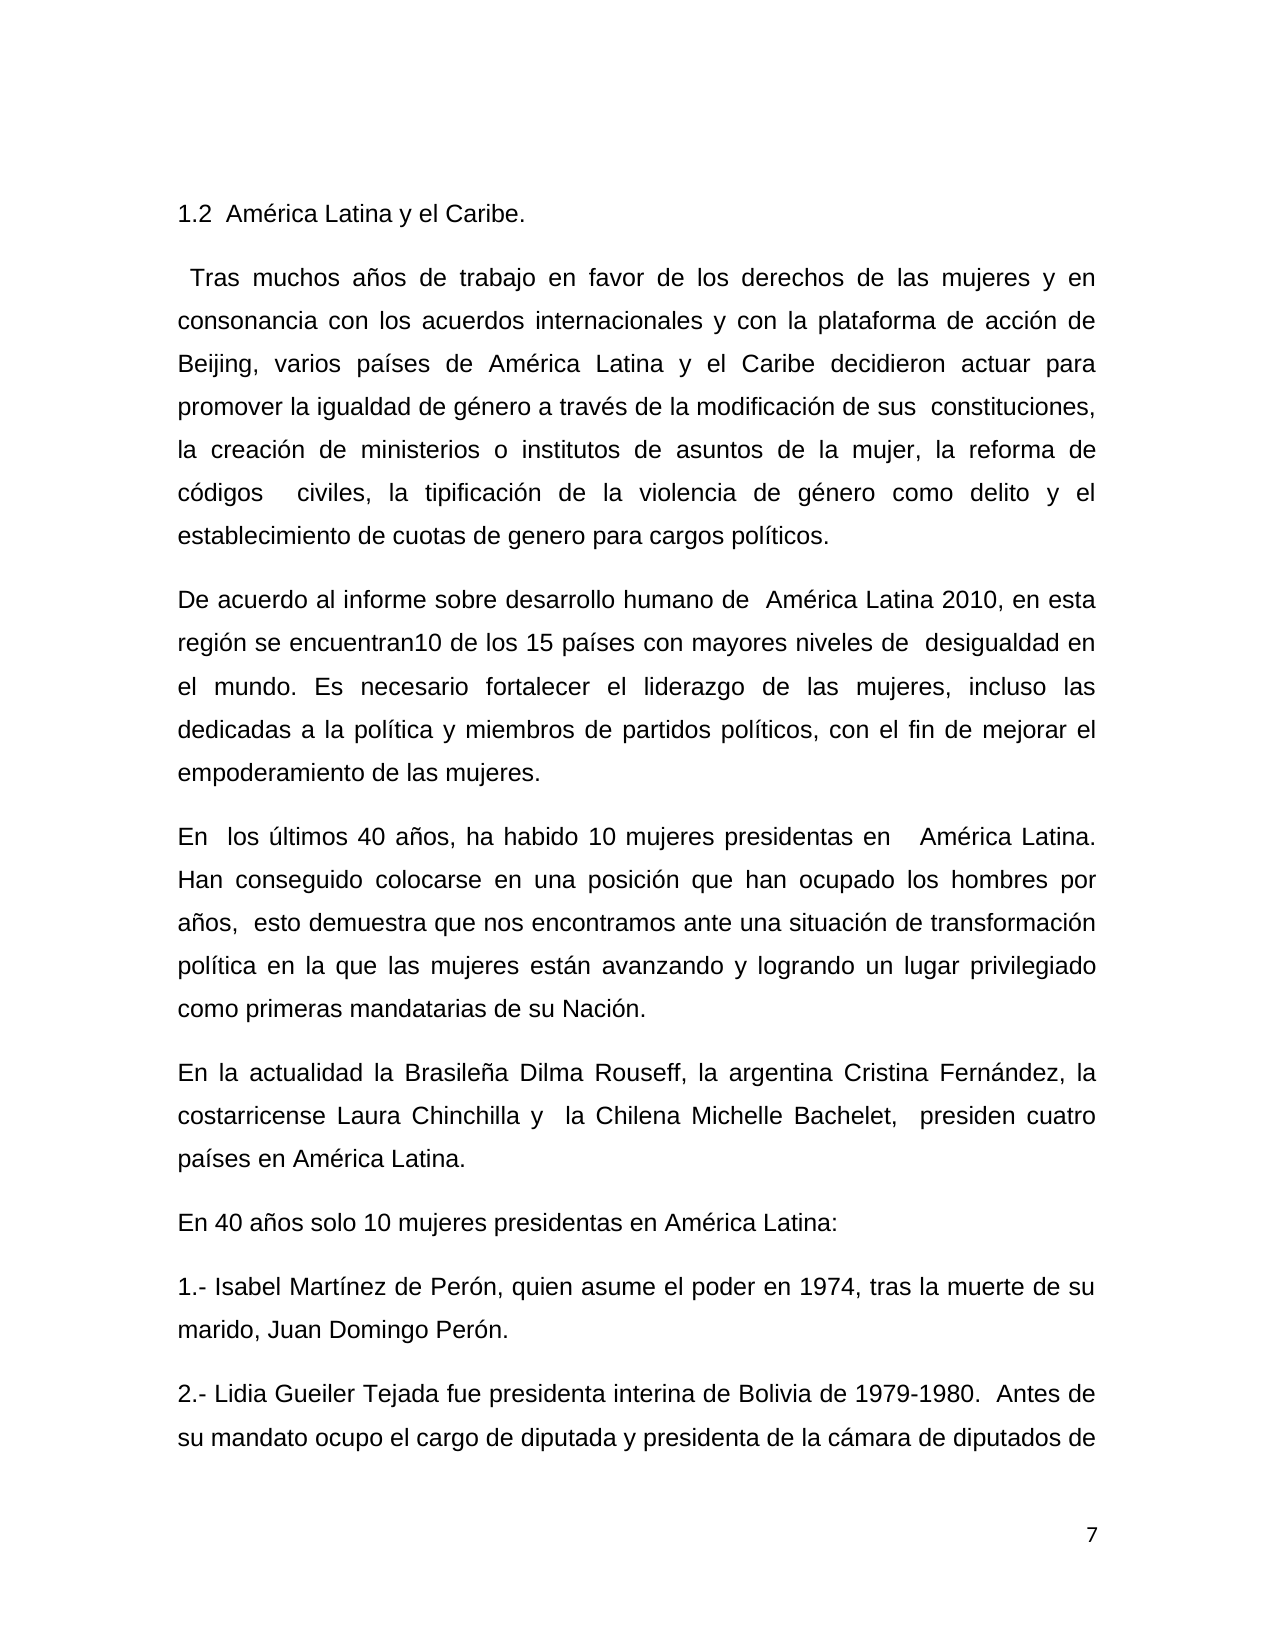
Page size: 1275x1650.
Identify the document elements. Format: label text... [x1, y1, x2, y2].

text En los últimos 40 años, ha habido 10 mujeres presidentas en América Latina. Han conseguido colocarse en una posición que han ocupado los hombres por años, esto demuestra que nos encontramos ante una situación de transformación política en la que las mujeres están avanzando y logrando un lugar privilegiado como primeras mandatarias de su Nación. [177, 822, 1098, 1023]
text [177, 1379, 1098, 1451]
text En la actualidad la Brasileña Dilma Rouseff, la argentina Cristina Fernández, la costarricense Laura Chinchilla y la Chilena Michelle Bachelet, presiden cuatro países en América Latina. [177, 1058, 1098, 1173]
text De acuerdo al informe sobre desarrollo humano de América Latina 2010, en esta región se encuentran10 de los 15 países con mayores niveles de desigualdad en el mundo. Es necesario fortalecer el liderazgo de las mujeres, incluso las dedicadas a la política y miembros de partidos políticos, con el fin de mejorar el empoderamiento de las mujeres. [177, 585, 1098, 787]
text En 40 años solo 10 mujeres presidentas en América Latina: [177, 1208, 1098, 1237]
text 1.2 América Latina y el Caribe. [177, 199, 1098, 227]
text Tras muchos años de trabajo en favor de los derechos de las mujeres y en consonancia con los acuerdos internacionales y con la plataforma de acción de Beijing, varios países de América Latina y el Caribe decidieron actuar para promover la igualdad de género a través de la modificación de sus constituciones, la creación de ministerios o institutos de asuntos de la mujer, la reforma de códigos civiles, la tipificación de la violencia de género como delito y el establecimiento de cuotas de genero para cargos políticos. [177, 263, 1098, 550]
text 1.- Isabel Martínez de Perón, quien asume el poder en 1974, tras la muerte de su marido, Juan Domingo Perón. [177, 1272, 1098, 1344]
